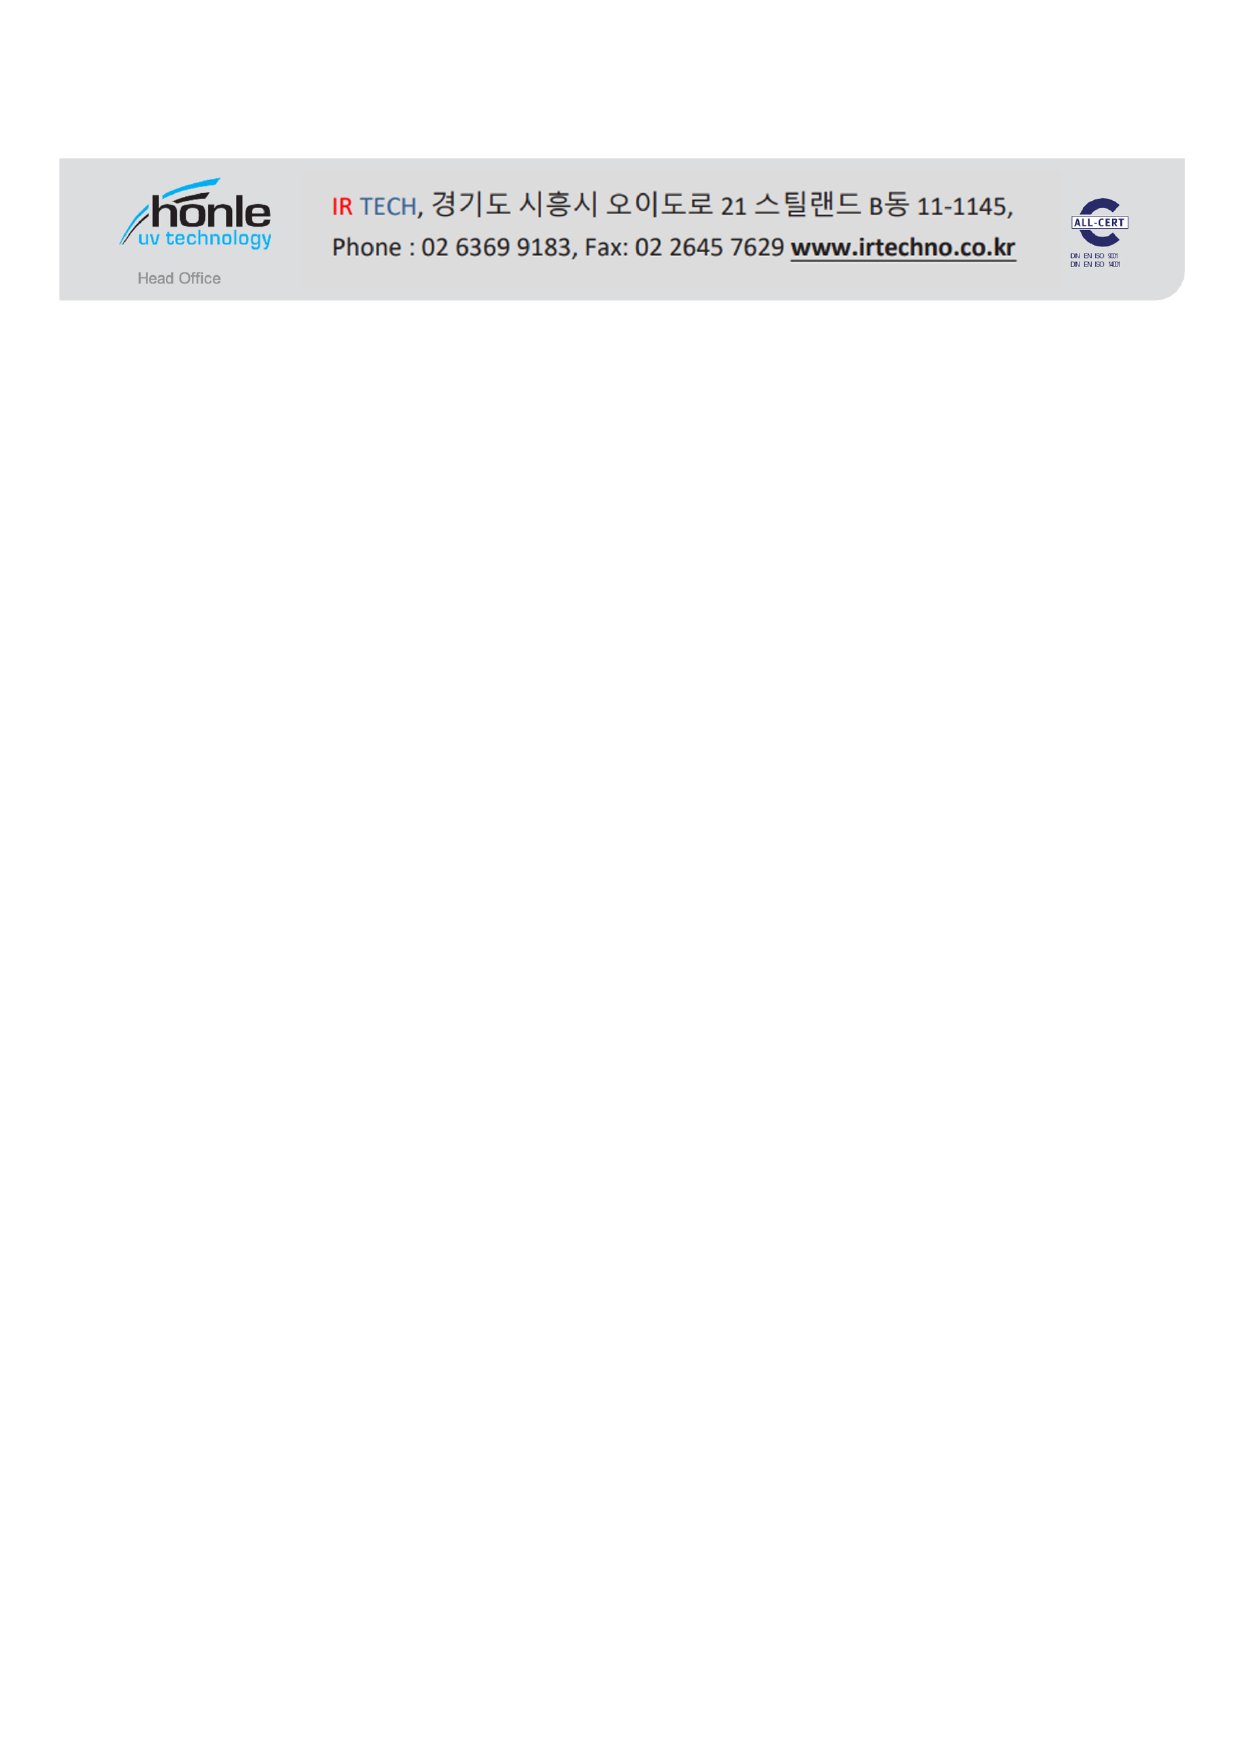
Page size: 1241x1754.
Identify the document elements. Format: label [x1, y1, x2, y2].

picture [47, 141, 1199, 316]
